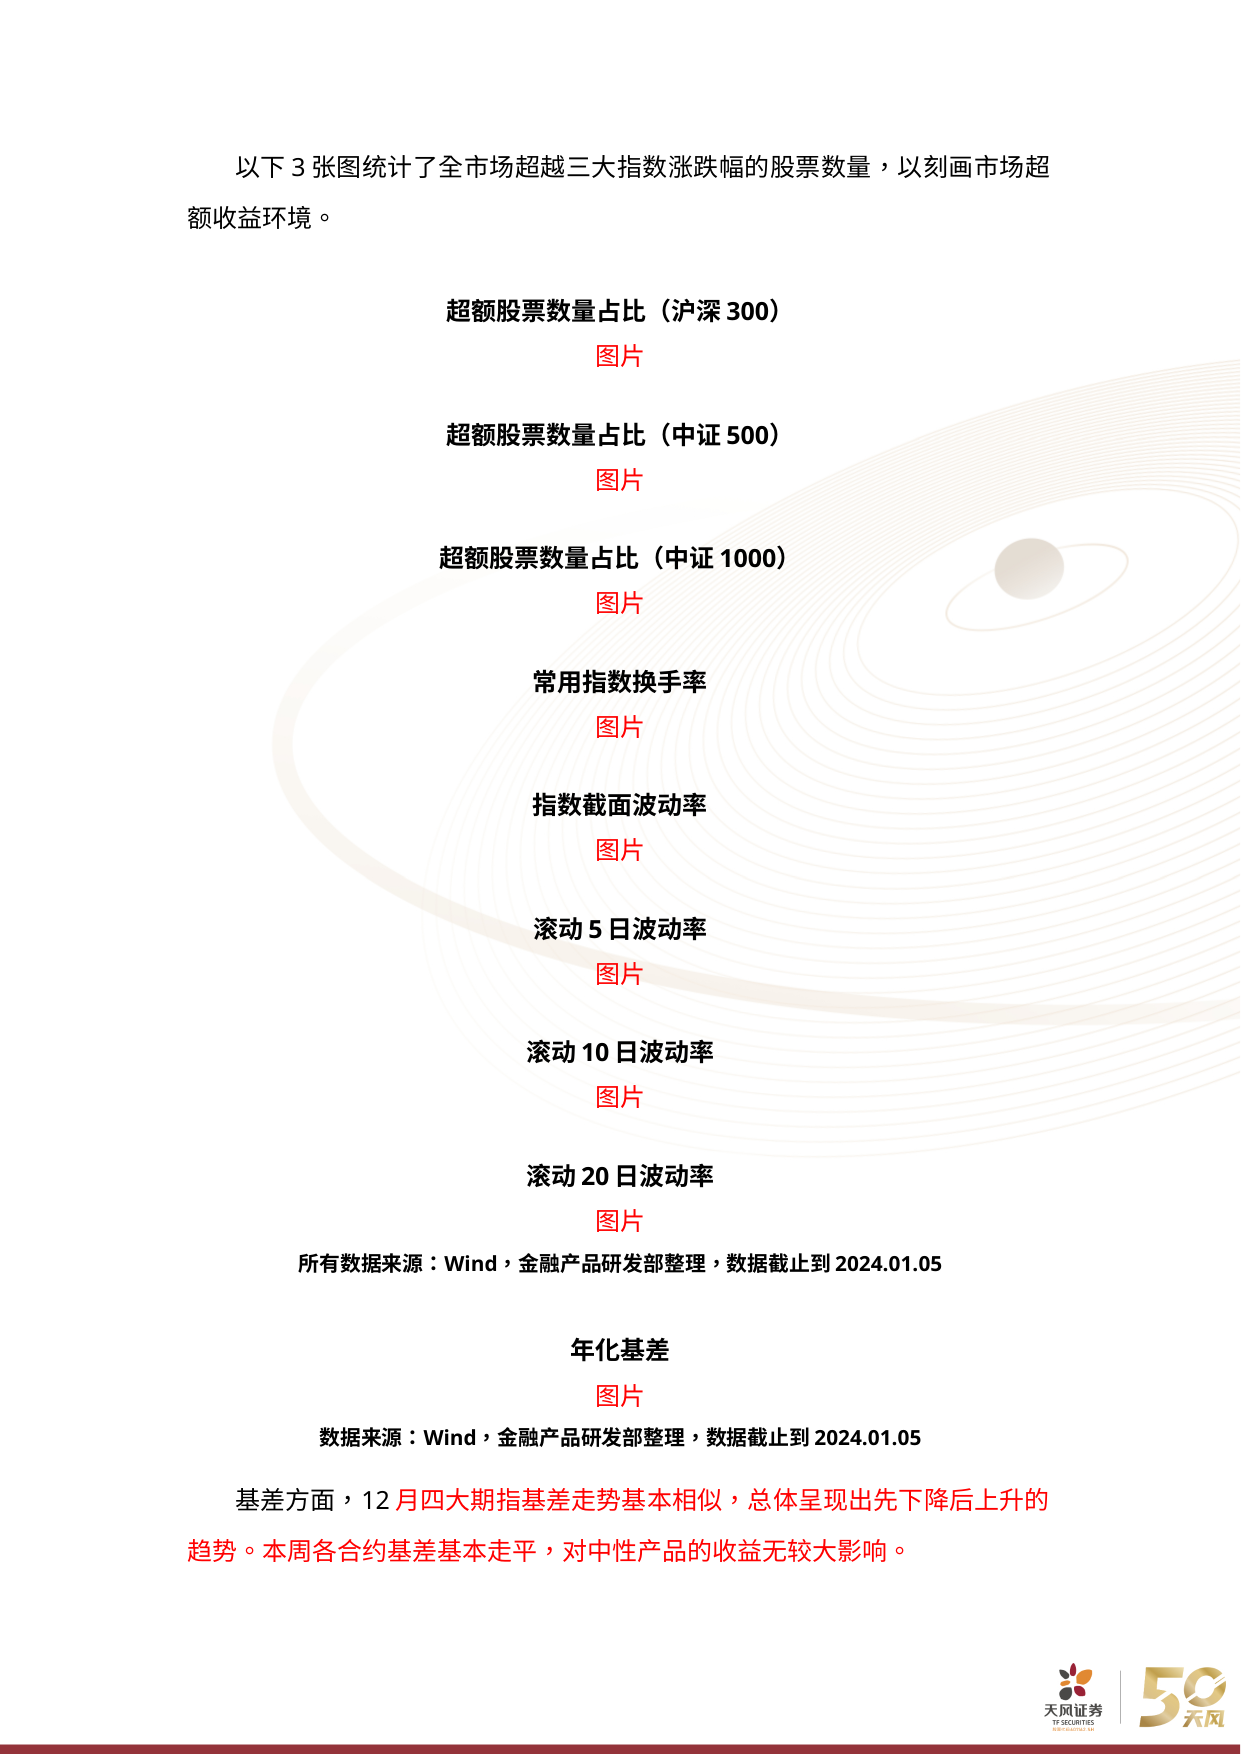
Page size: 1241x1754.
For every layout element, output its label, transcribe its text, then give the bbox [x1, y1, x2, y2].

text 超额股票数量占比（沪深300） [187, 294, 1053, 328]
text 所有数据来源：Wind，金融产品研发部整理，数据截止到2024.01.05 [187, 1249, 1053, 1277]
text 图片 [187, 339, 1053, 373]
text 指数截面波动率 [187, 788, 1053, 822]
picture [0, 0, 1241, 1754]
text 滚动10日波动率 [187, 1035, 1053, 1069]
text 年化基差 [187, 1333, 1053, 1367]
text 图片 [187, 586, 1053, 620]
text 图片 [187, 462, 1053, 496]
text 图片 [187, 1204, 1053, 1238]
text 滚动20日波动率 [187, 1158, 1053, 1193]
text 以下3张图统计了全市场超越三大指数涨跌幅的股票数量，以刻画市场超额收益环境。 [187, 150, 1053, 235]
text 超额股票数量占比（中证500） [187, 417, 1053, 451]
text 图片 [187, 709, 1053, 743]
text 数据来源：Wind，金融产品研发部整理，数据截止到2024.01.05 [187, 1423, 1053, 1452]
text 滚动5日波动率 [187, 911, 1053, 946]
text 图片 [187, 957, 1053, 991]
text 图片 [187, 1080, 1053, 1114]
text 图片 [187, 833, 1053, 867]
text 基差方面，12月四大期指基差走势基本相似，总体呈现出先下降后上升的趋势。本周各合约基差基本走平，对中性产品的收益无较大影响。 [187, 1482, 1053, 1568]
text 图片 [187, 1378, 1053, 1412]
text 常用指数换手率 [187, 664, 1053, 698]
text 超额股票数量占比（中证1000） [187, 541, 1053, 575]
